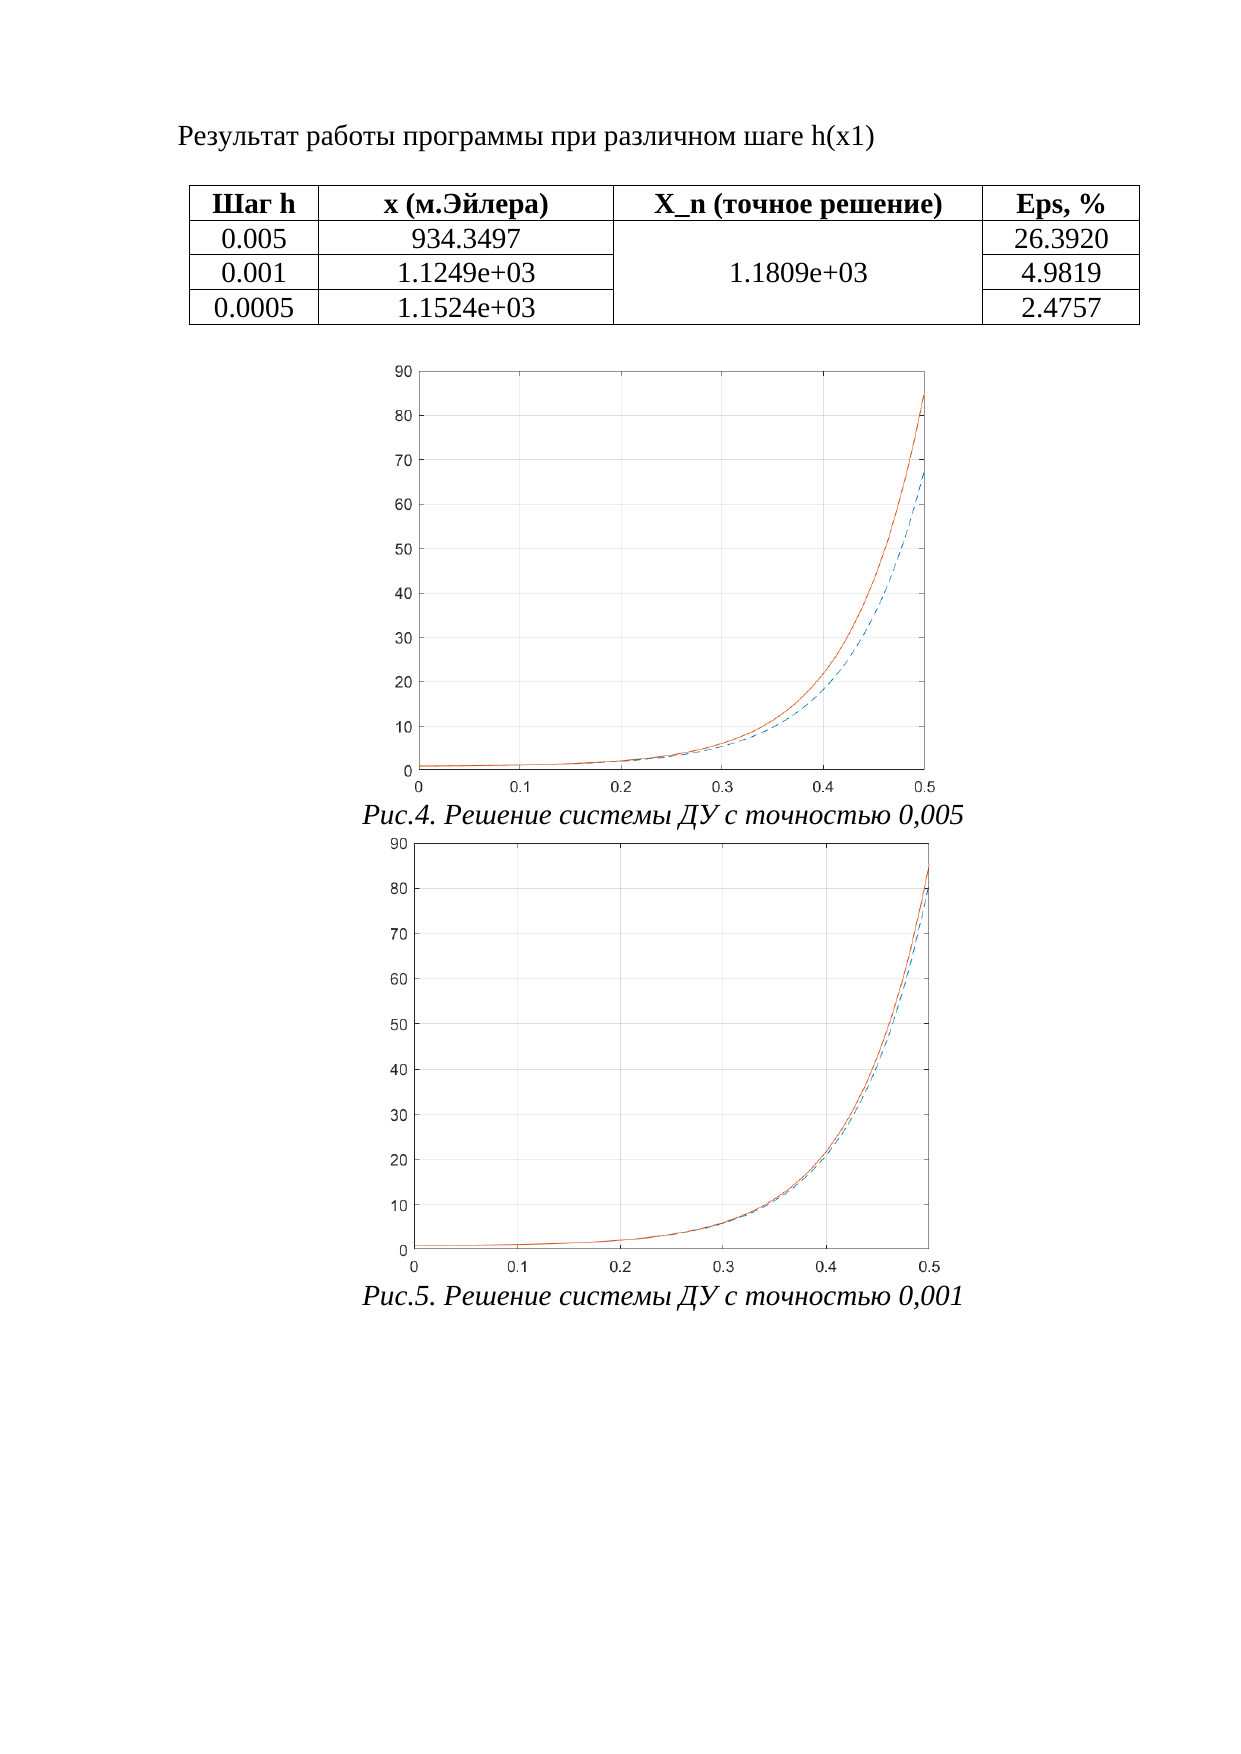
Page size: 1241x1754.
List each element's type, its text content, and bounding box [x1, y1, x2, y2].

text Рис.5. Решение системы ДУ с точностью 0,001 [177, 1278, 1152, 1311]
table_cell 1.1249e+03 [319, 255, 613, 289]
table_cell 934.3497 [319, 221, 613, 254]
table_header X_n (точное решение) [614, 186, 982, 220]
table_cell 26.3920 [983, 221, 1139, 254]
table_cell 0.005 [190, 221, 318, 254]
table_cell 0.0005 [190, 290, 318, 323]
table_header Шаг h [190, 186, 318, 220]
table_cell 1.1524e+03 [319, 290, 613, 323]
table_cell 4.9819 [983, 255, 1139, 289]
picture [388, 835, 941, 1274]
text Рис.4. Решение системы ДУ с точностью 0,005 [177, 797, 1152, 831]
text Результат работы программы при различном шаге h(x1) [177, 118, 1152, 152]
table_cell 1.1809e+03 [614, 221, 982, 323]
table_cell 0.001 [190, 255, 318, 289]
table_cell 2.4757 [983, 290, 1139, 323]
table_header x (м.Эйлера) [319, 186, 613, 220]
picture [393, 363, 936, 794]
table_header Eps, % [983, 186, 1139, 220]
